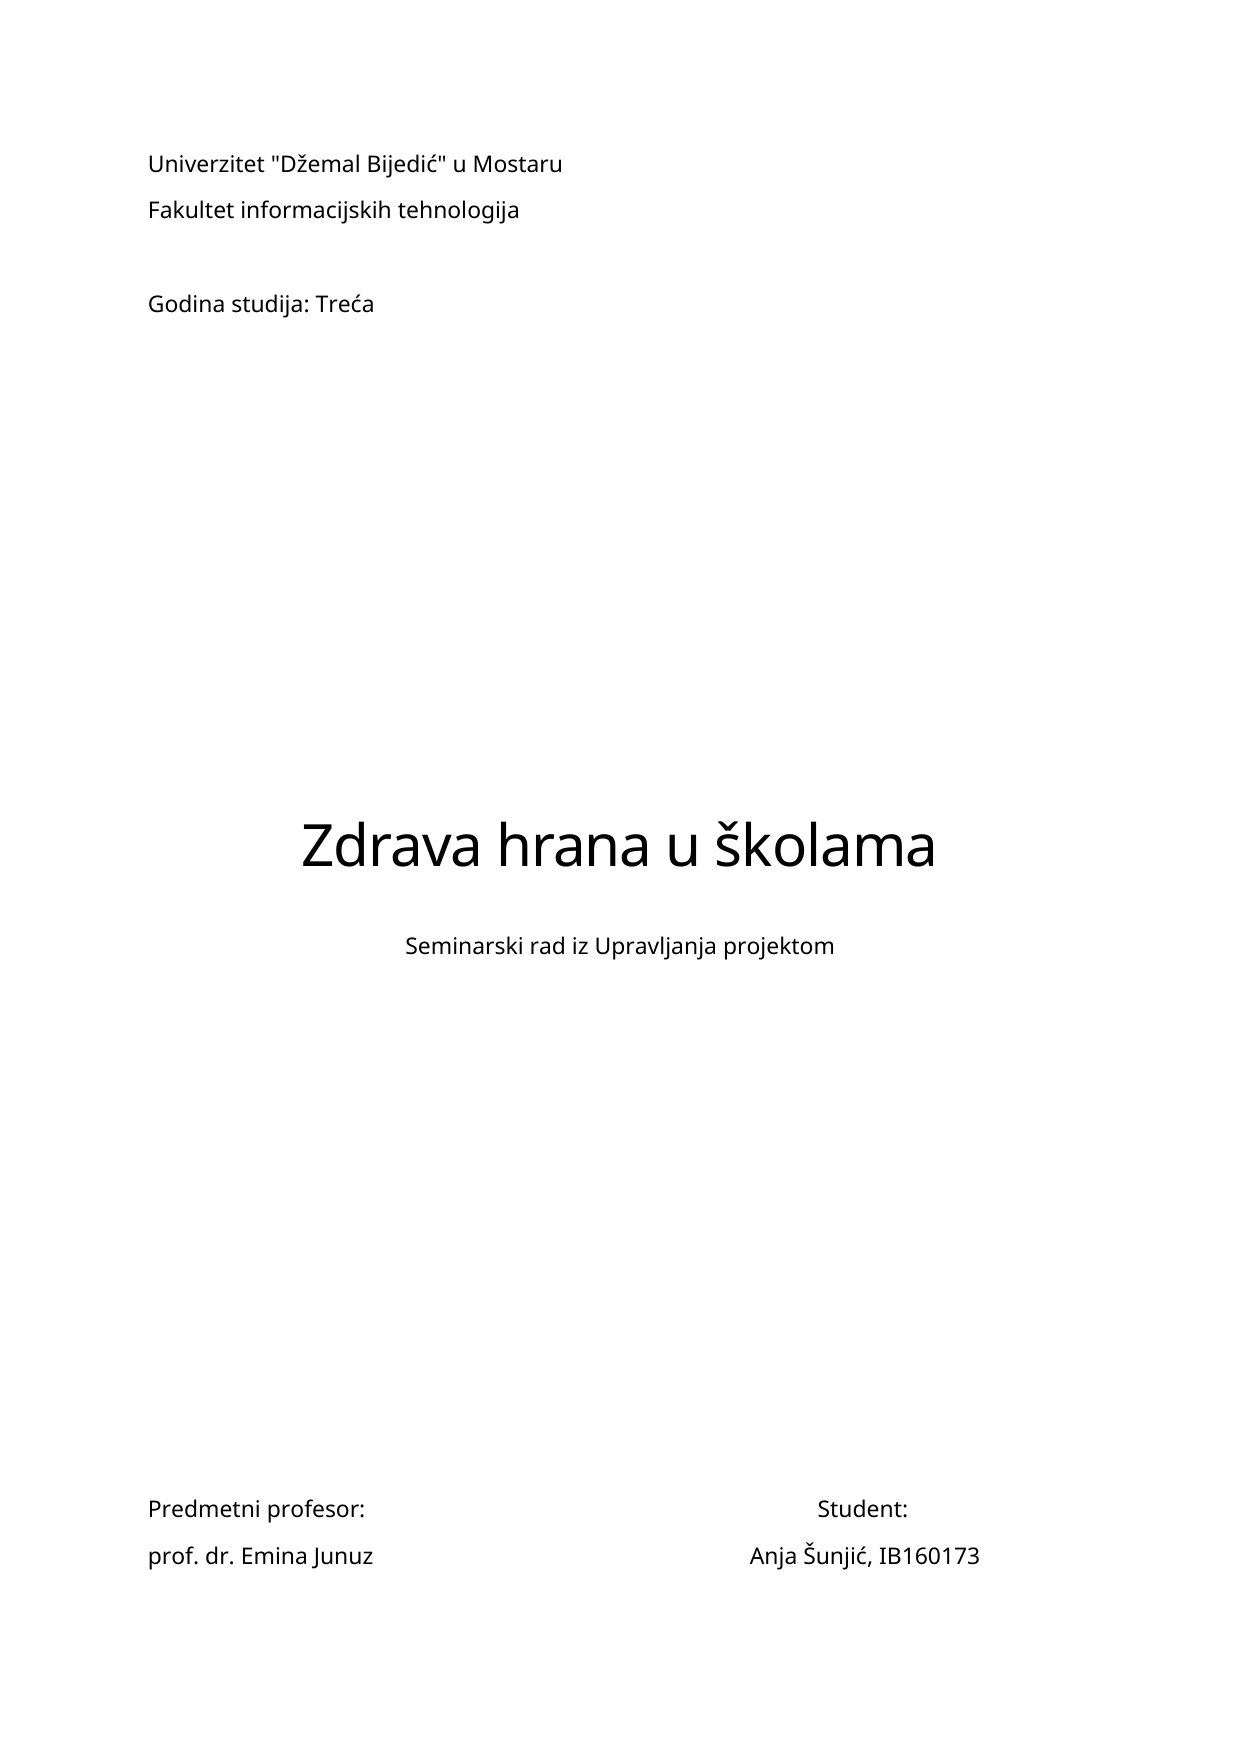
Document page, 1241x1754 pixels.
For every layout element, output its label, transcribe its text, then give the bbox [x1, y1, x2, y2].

text Predmetni profesor: Student: [148, 1493, 1093, 1524]
text Godina studija: Treća [148, 288, 1093, 319]
text Fakultet informacijskih tehnologija [148, 194, 1093, 226]
text Seminarski rad iz Upravljanja projektom [148, 930, 1093, 961]
title Zdrava hrana u školama [148, 804, 1093, 883]
text Univerzitet "Džemal Bijedić" u Mostaru [148, 148, 1093, 179]
text prof. dr. Emina Junuz Anja Šunjić, IB160173 [148, 1539, 1093, 1571]
